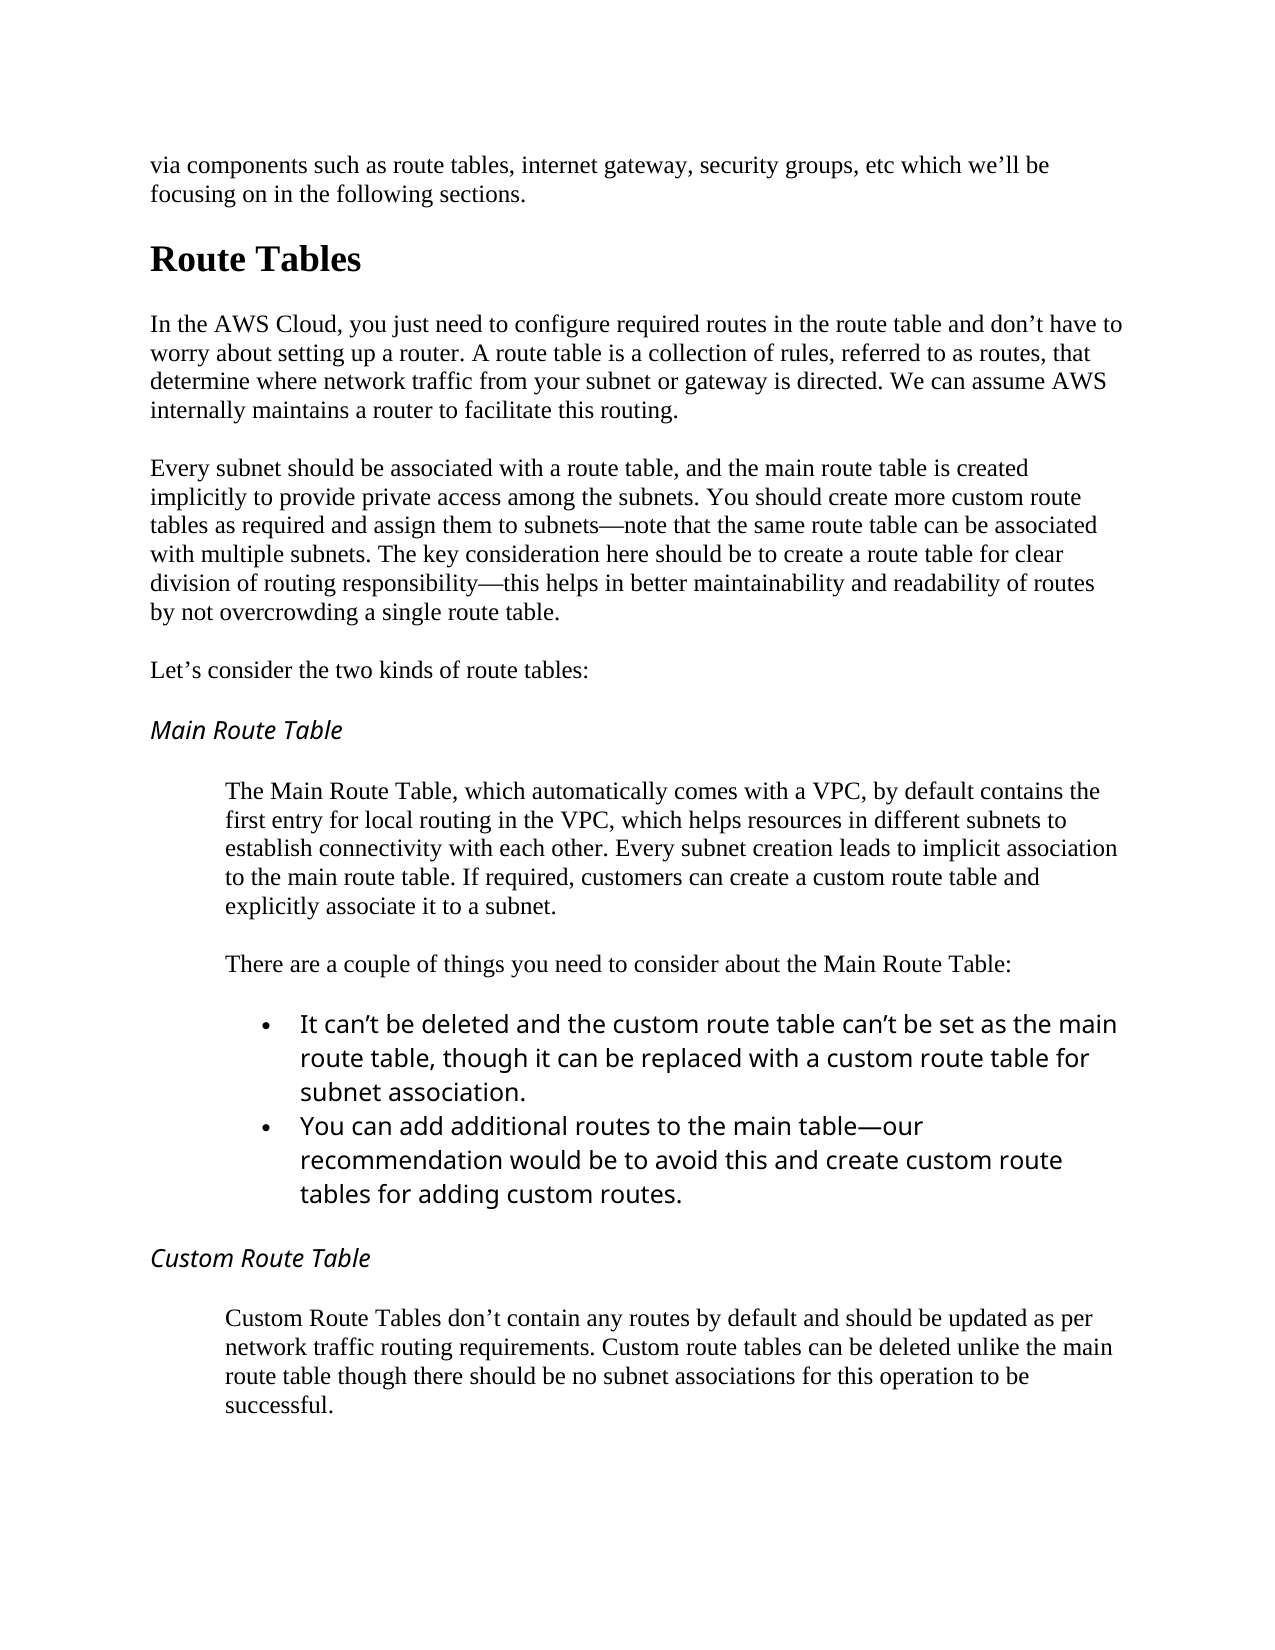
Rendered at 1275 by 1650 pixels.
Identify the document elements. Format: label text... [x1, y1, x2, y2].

list You can add additional routes to the main table—our recommendation would be to avoid this and create custom route tables for adding custom routes. [262, 1109, 1125, 1211]
list It can’t be deleted and the custom route table can’t be set as the main route table, though it can be replaced with a custom route table for subnet association. [262, 1007, 1125, 1109]
text Let’s consider the two kinds of route tables: [150, 655, 1125, 683]
text There are a couple of things you need to consider about the Main Route Table: [225, 949, 1125, 978]
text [150, 150, 1125, 207]
text Route Tables [150, 237, 1125, 280]
text In the AWS Cloud, you just need to configure required routes in the route table and don’t have to worry about setting up a router. A route table is a collection of rules, referred to as routes, that determine where network traffic from your subnet or gateway is directed. We can assume AWS internally maintains a router to facilitate this routing. [150, 309, 1125, 424]
text The Main Route Table, which automatically comes with a VPC, by default contains the first entry for local routing in the VPC, which helps resources in different subnets to establish connectivity with each other. Every subnet creation leads to implicit association to the main route table. If required, customers can create a custom route table and explicitly associate it to a subnet. [225, 776, 1125, 920]
text Every subnet should be associated with a route table, and the main route table is created implicitly to provide private access among the subnets. You should create more custom route tables as required and assign them to subnets—note that the same route table can be associated with multiple subnets. The key consideration here should be to create a route table for clear division of routing responsibility—this helps in better maintainability and readability of routes by not overcrowding a single route table. [150, 453, 1125, 626]
text Main Route Table [150, 713, 1125, 747]
text Custom Route Table [150, 1240, 1125, 1274]
text Custom Route Tables don’t contain any routes by default and should be updated as per network traffic routing requirements. Custom route tables can be deleted unlike the main route table though there should be no subnet associations for this operation to be successful. [225, 1303, 1125, 1418]
